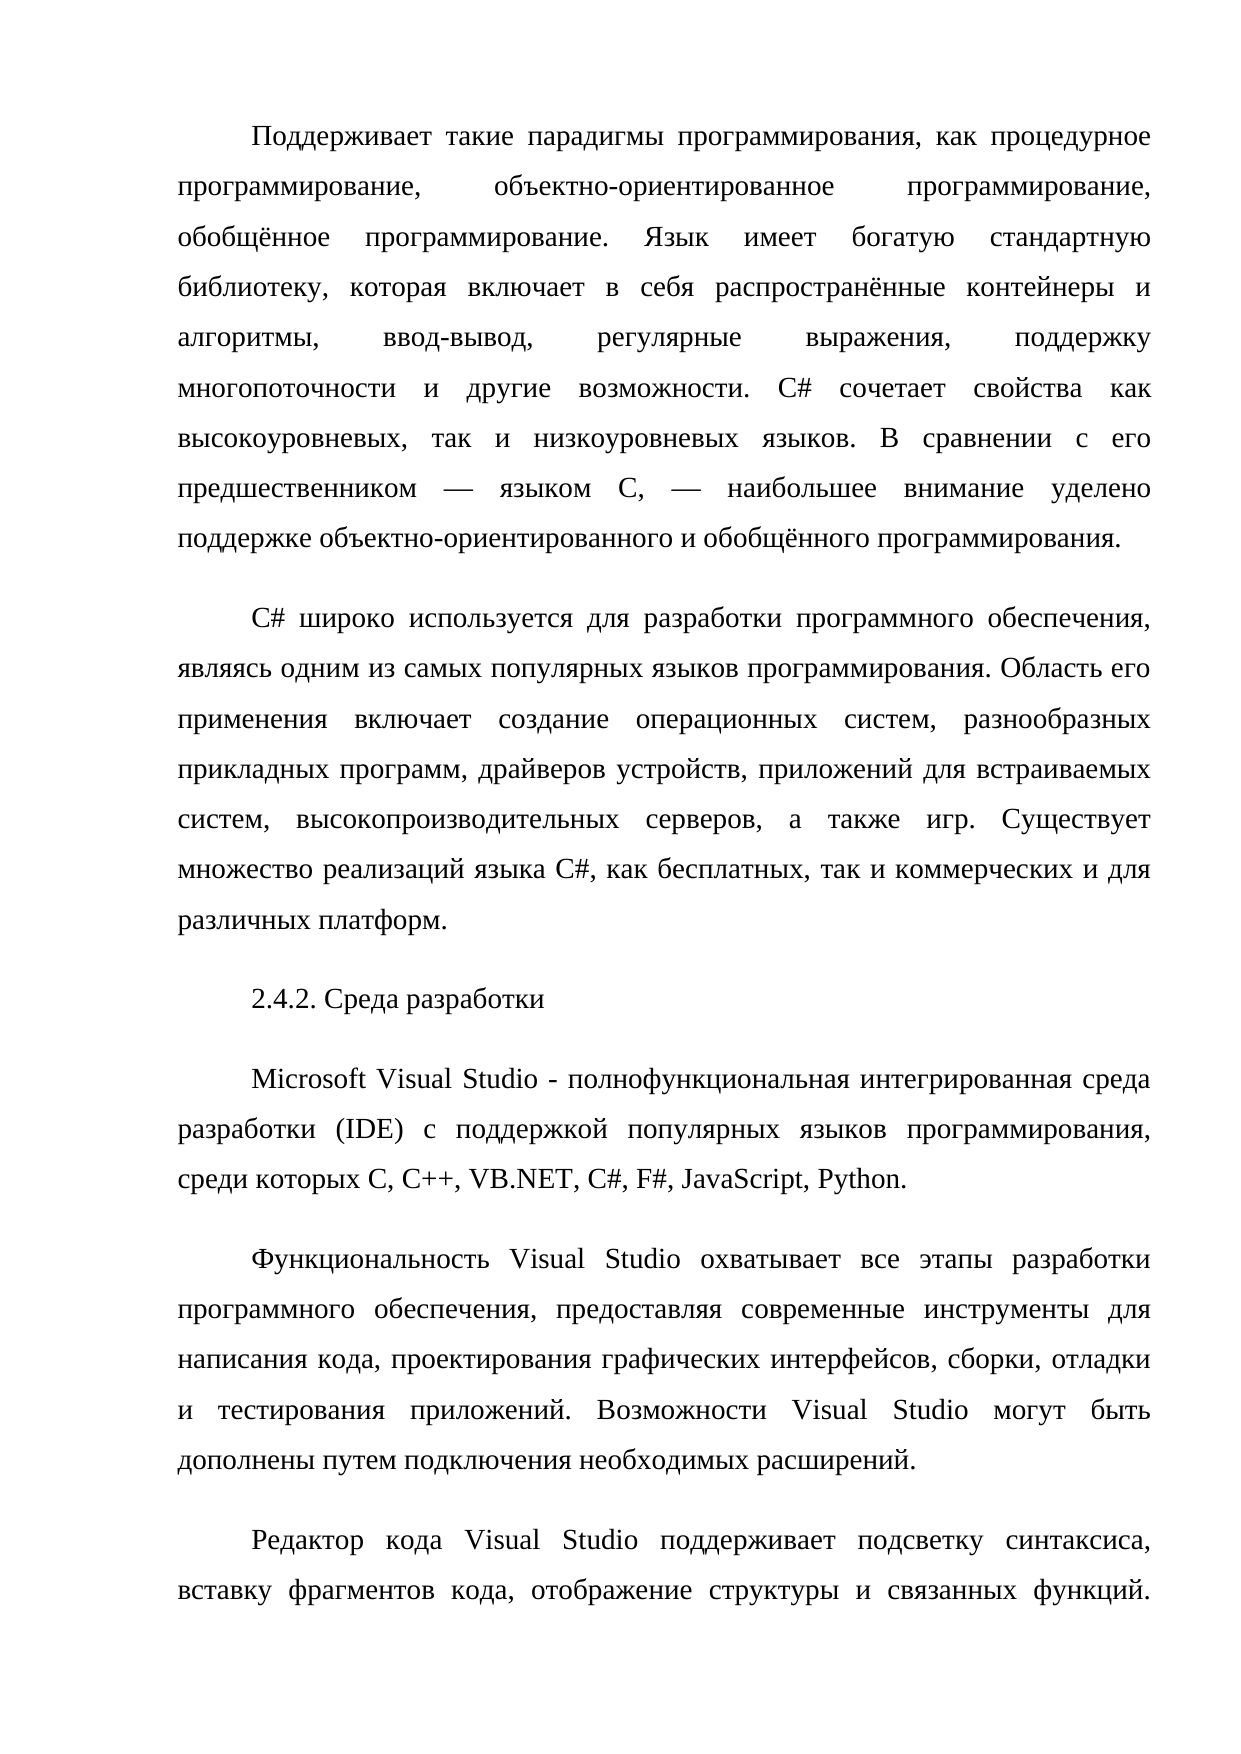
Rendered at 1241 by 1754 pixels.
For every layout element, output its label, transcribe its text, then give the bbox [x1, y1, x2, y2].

text C# широко используется для разработки программного обеспечения, являясь одним из самых популярных языков программирования. Область его применения включает создание операционных систем, разнообразных прикладных программ, драйверов устройств, приложений для встраиваемых систем, высокопроизводительных серверов, а также игр. Существует множество реализаций языка C#, как бесплатных, так и коммерческих и для различных платформ. [177, 600, 1152, 936]
text Функциональность Visual Studio охватывает все этапы разработки программного обеспечения, предоставляя современные инструменты для написания кода, проектирования графических интерфейсов, сборки, отладки и тестирования приложений. Возможности Visual Studio могут быть дополнены путем подключения необходимых расширений. [177, 1241, 1152, 1476]
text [177, 1522, 1152, 1606]
text Microsoft Visual Studio - полнофункциональная интегрированная среда разработки (IDE) с поддержкой популярных языков программирования, среди которых С, C++, VB.NET, C#, F#, JavaScript, Python. [177, 1061, 1152, 1195]
text Поддерживает такие парадигмы программирования, как процедурное программирование, объектно-ориентированное программирование, обобщённое программирование. Язык имеет богатую стандартную библиотеку, которая включает в себя распространённые контейнеры и алгоритмы, ввод-вывод, регулярные выражения, поддержку многопоточности и другие возможности. C# сочетает свойства как высокоуровневых, так и низкоуровневых языков. В сравнении с его предшественником — языком C, — наибольшее внимание уделено поддержке объектно-ориентированного и обобщённого программирования. [177, 118, 1152, 554]
subtitle 2.4.2. Среда разработки [177, 981, 1152, 1015]
